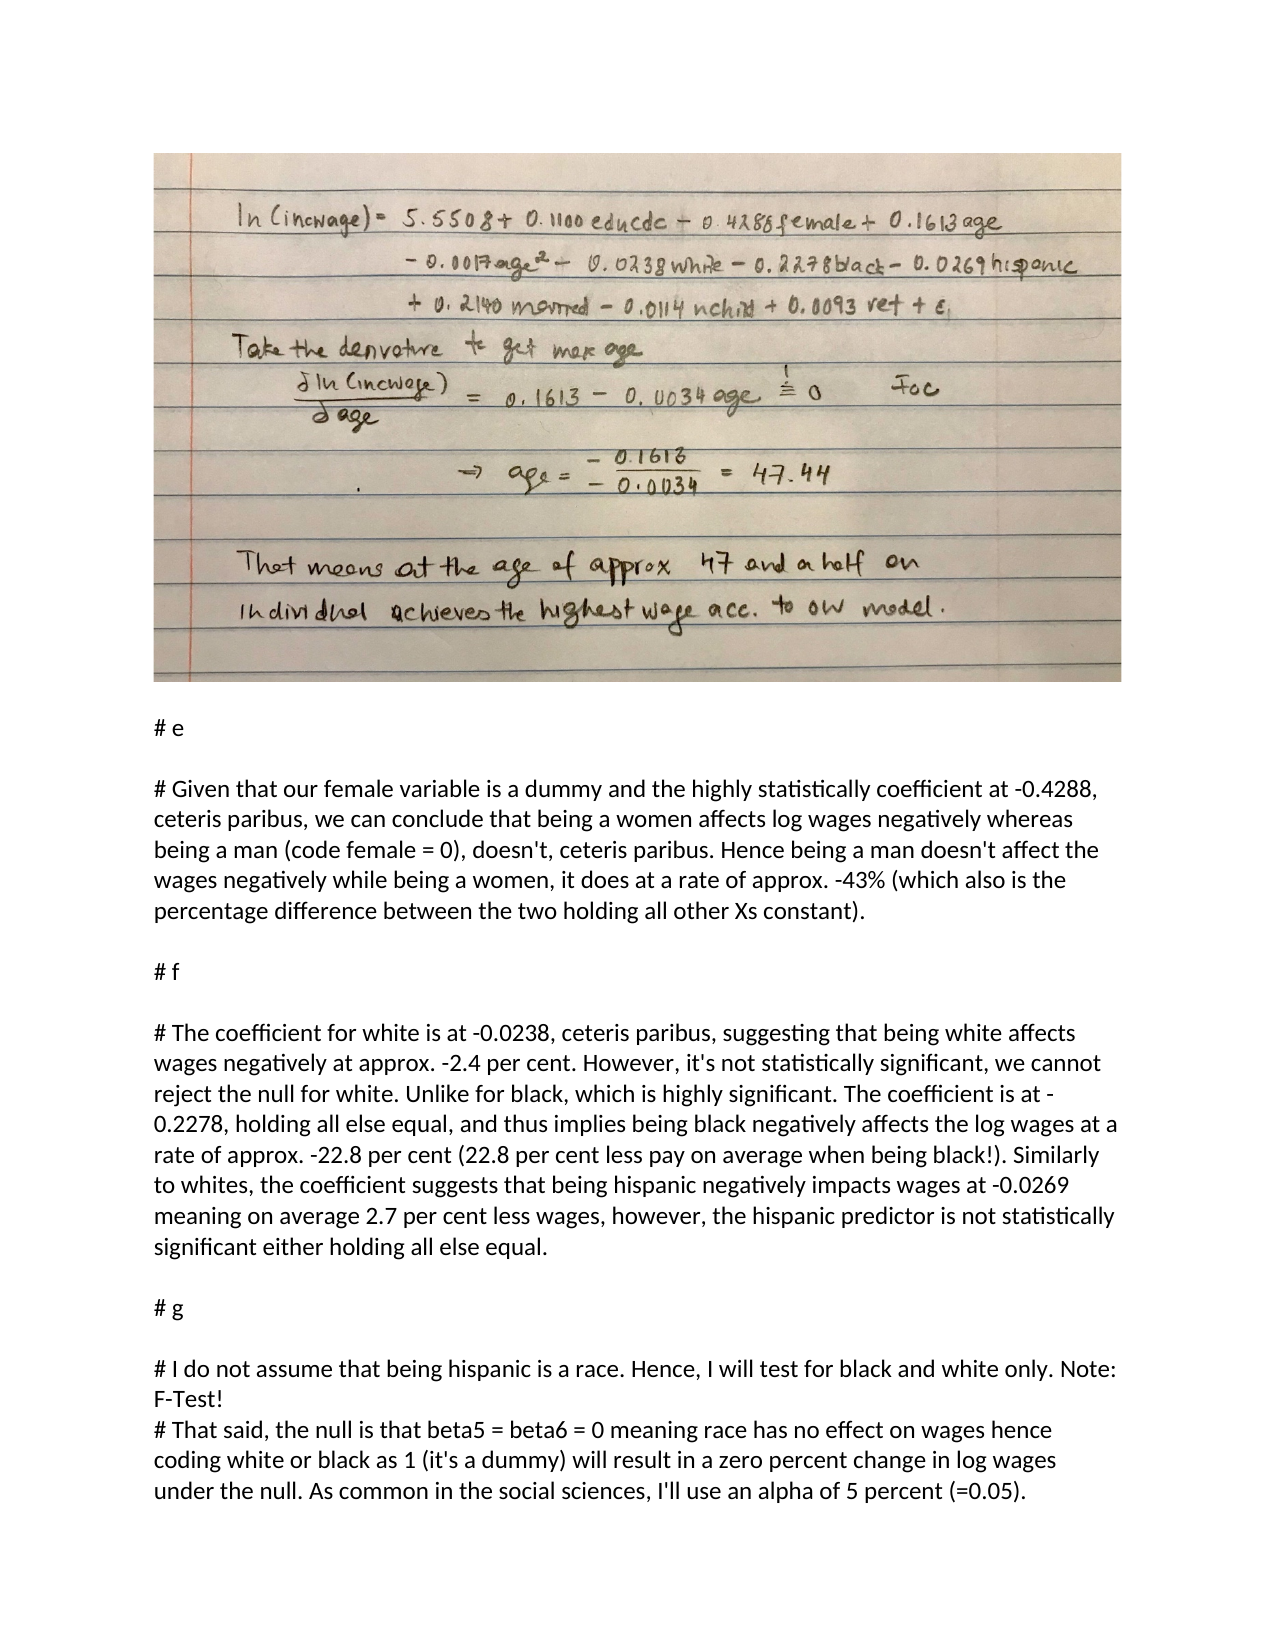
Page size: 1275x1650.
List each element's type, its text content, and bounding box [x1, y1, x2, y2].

text # f [153, 956, 1121, 986]
text # g [153, 1292, 1121, 1322]
text ﻿# e [153, 712, 1121, 742]
picture [153, 153, 1122, 682]
text # The coefficient for white is at -0.0238, ceteris paribus, suggesting that being white affects wages negatively at approx. -2.4 per cent. However, it's not statistically significant, we cannot reject the null for white. Unlike for black, which is highly significant. The coefficient is at -0.2278, holding all else equal, and thus implies being black negatively affects the log wages at a rate of approx. -22.8 per cent (22.8 per cent less pay on average when being black!). Similarly to whites, the coefficient suggests that being hispanic negatively impacts wages at -0.0269 meaning on average 2.7 per cent less wages, however, the hispanic predictor is not statistically significant either holding all else equal. [153, 1017, 1121, 1261]
text # Given that our female variable is a dummy and the highly statistically coefficient at -0.4288, ceteris paribus, we can conclude that being a women affects log wages negatively whereas being a man (code female = 0), doesn't, ceteris paribus. Hence being a man doesn't affect the wages negatively while being a women, it does at a rate of approx. -43% (which also is the percentage difference between the two holding all other Xs constant). [153, 773, 1121, 925]
text # That said, the null is that beta5 = beta6 = 0 meaning race has no effect on wages hence coding white or black as 1 (it's a dummy) will result in a zero percent change in log wages under the null. As common in the social sciences, I'll use an alpha of 5 percent (=0.05). [153, 1414, 1121, 1505]
text # I do not assume that being hispanic is a race. Hence, I will test for black and white only. Note: F-Test! [153, 1353, 1121, 1414]
